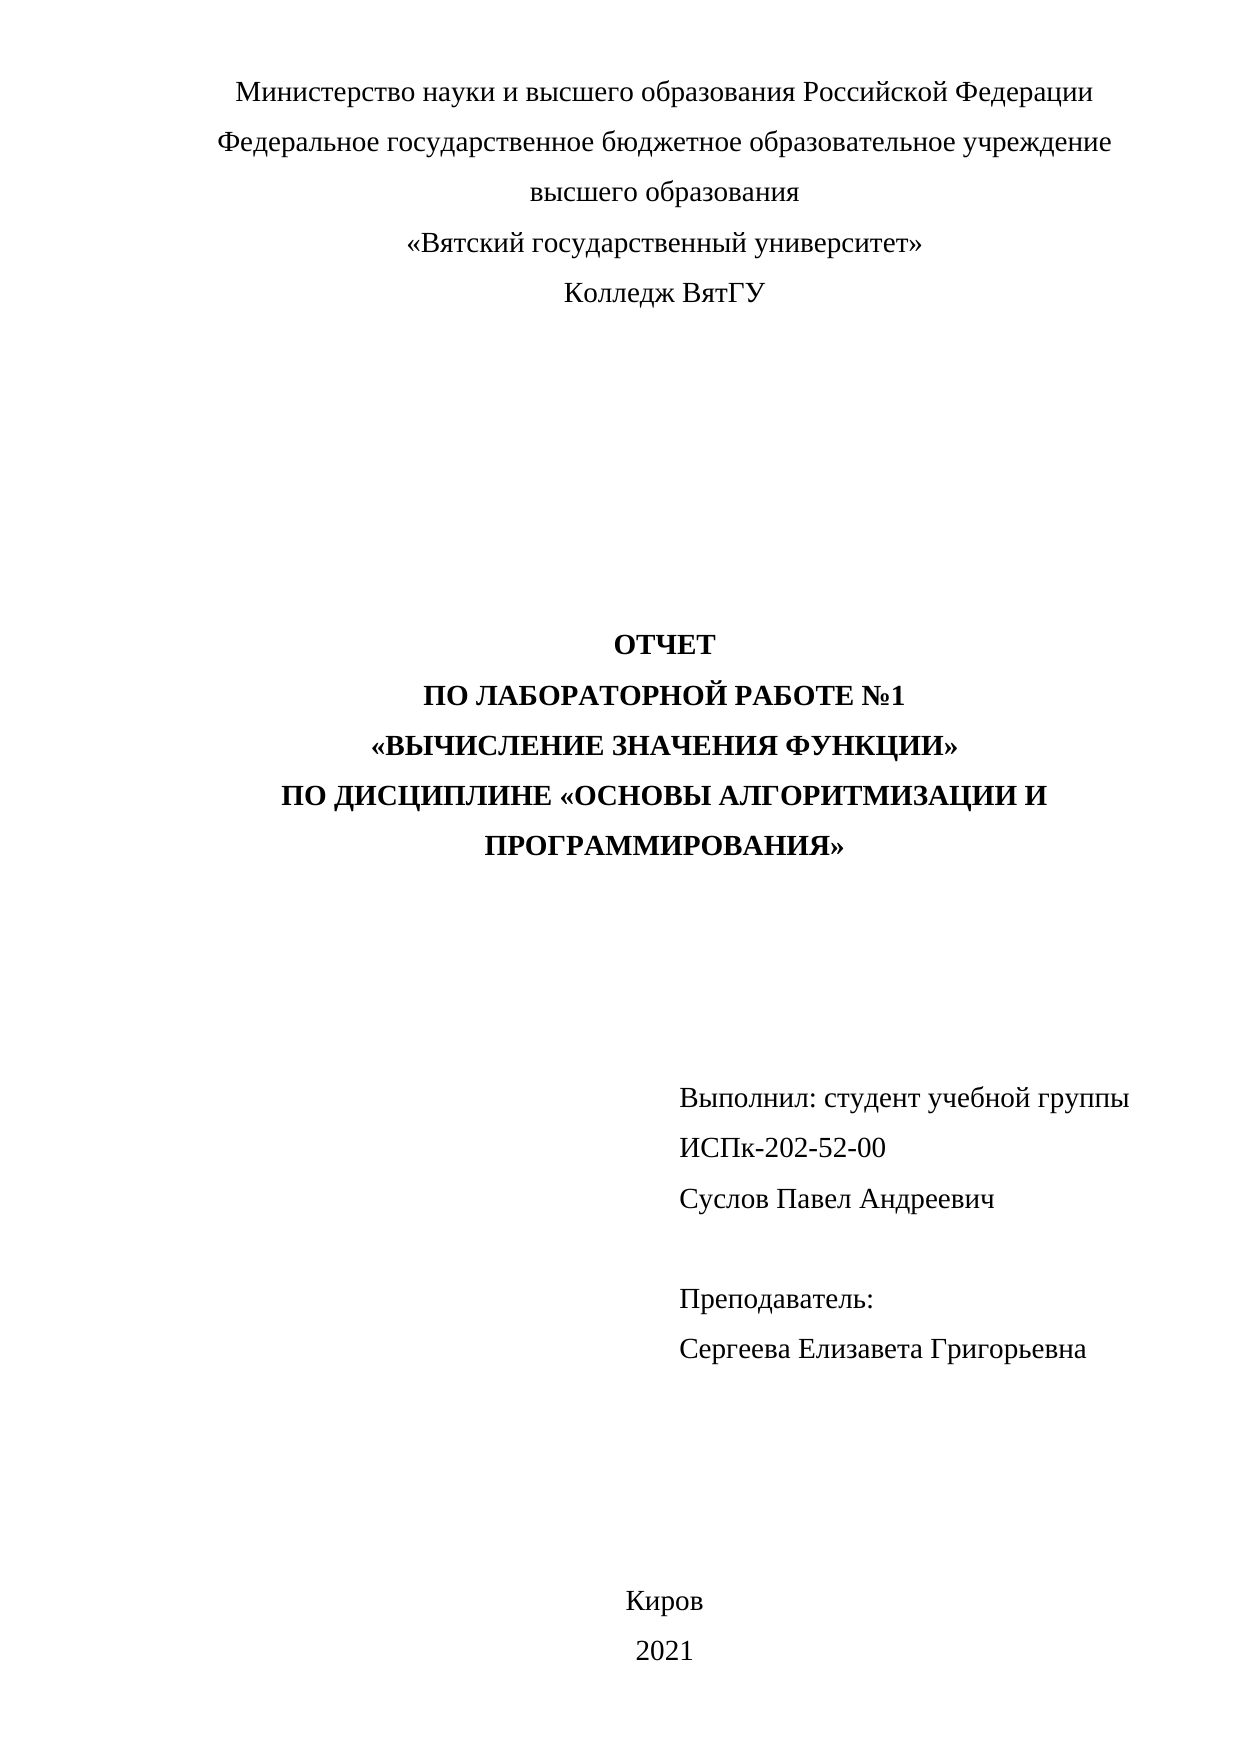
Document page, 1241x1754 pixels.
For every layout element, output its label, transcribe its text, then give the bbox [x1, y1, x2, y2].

text ИСПк-202-52-00 [679, 1130, 1152, 1164]
text Суслов Павел Андреевич [679, 1181, 1152, 1214]
text ОТЧЕТ [177, 627, 1152, 661]
text Колледж ВятГУ [177, 275, 1152, 309]
text «Вятский государственный университет» [177, 225, 1152, 258]
text Сергеева Елизавета Григорьевна [679, 1332, 1152, 1365]
text 2021 [177, 1633, 1152, 1667]
text Выполнил: студент учебной группы [679, 1080, 1152, 1114]
text Федеральное государственное бюджетное образовательное учреждение [177, 124, 1152, 158]
text ПО ДИСЦИПЛИНЕ «ОСНОВЫ АЛГОРИТМИЗАЦИИ И ПРОГРАММИРОВАНИЯ» [177, 778, 1152, 862]
text Министерство науки и высшего образования Российской Федерации [177, 74, 1152, 107]
text высшего образования [177, 174, 1152, 208]
text Киров [177, 1583, 1152, 1617]
text «ВЫЧИСЛЕНИЕ ЗНАЧЕНИЯ ФУНКЦИИ» [177, 728, 1152, 761]
text Преподаватель: [679, 1281, 1152, 1315]
text ПО ЛАБОРАТОРНОЙ РАБОТЕ №1 [177, 678, 1152, 711]
